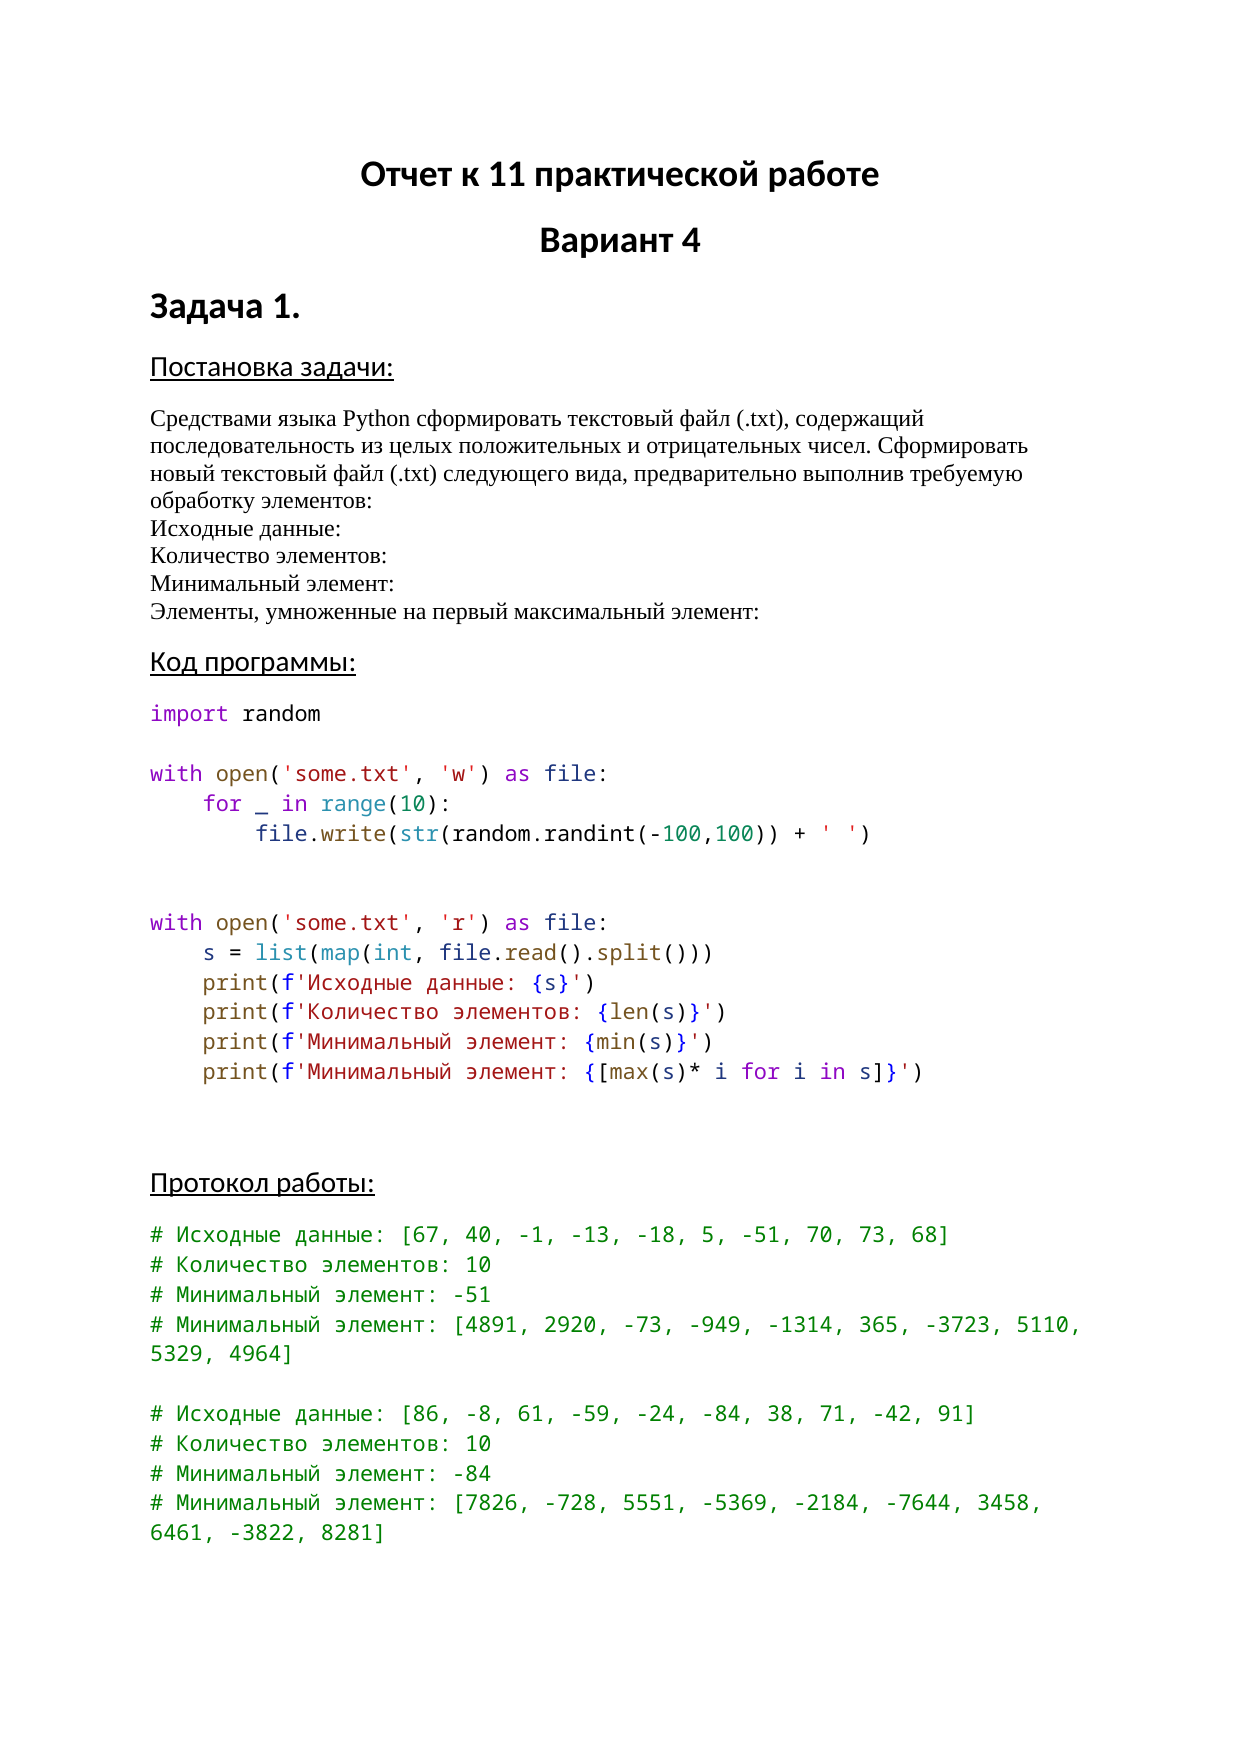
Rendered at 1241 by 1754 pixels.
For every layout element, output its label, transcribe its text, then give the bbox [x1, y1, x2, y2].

text Средствами языка Python сформировать текстовый файл (.txt), содержащий последовательность из целых положительных и отрицательных чисел. Сформировать новый текстовый файл (.txt) следующего вида, предварительно выполнив требуемую обработку элементов: [150, 403, 1090, 514]
text print(f'Минимальный элемент: {[max(s)* i for i in s]}') [150, 1056, 1090, 1086]
text Задача 1. [150, 282, 1090, 328]
text # Минимальный элемент: [4891, 2920, -73, -949, -1314, 365, -3723, 5110, 5329, 4964] [150, 1309, 1090, 1368]
text for _ in range(10): [150, 788, 1090, 817]
text Отчет к 11 практической работе [150, 150, 1090, 196]
text # Минимальный элемент: -51 [150, 1279, 1090, 1309]
text print(f'Исходные данные: {s}') [150, 966, 1090, 996]
text Код программы: [150, 643, 1090, 679]
text Количество элементов: [150, 542, 1090, 569]
text import random [150, 698, 1090, 728]
text print(f'Количество элементов: {len(s)}') [150, 996, 1090, 1026]
text print(f'Минимальный элемент: {min(s)}') [150, 1026, 1090, 1056]
text with open('some.txt', 'r') as file: [150, 907, 1090, 937]
text Постановка задачи: [150, 348, 1090, 384]
text # Количество элементов: 10 [150, 1428, 1090, 1458]
text Исходные данные: [150, 514, 1090, 542]
text # Исходные данные: [86, -8, 61, -59, -24, -84, 38, 71, -42, 91] [150, 1398, 1090, 1428]
text s = list(map(int, file.read().split())) [150, 937, 1090, 966]
text # Количество элементов: 10 [150, 1249, 1090, 1279]
text # Минимальный элемент: -84 [150, 1458, 1090, 1487]
text # Исходные данные: [67, 40, -1, -13, -18, 5, -51, 70, 73, 68] [150, 1219, 1090, 1249]
text # Минимальный элемент: [7826, -728, 5551, -5369, -2184, -7644, 3458, 6461, -3822, 8281] [150, 1487, 1090, 1547]
text with open('some.txt', 'w') as file: [150, 758, 1090, 788]
text file.write(str(random.randint(-100,100)) + ' ') [150, 817, 1090, 847]
text Элементы, умноженные на первый максимальный элемент: [150, 597, 1090, 624]
text Протокол работы: [150, 1164, 1090, 1200]
text Минимальный элемент: [150, 569, 1090, 597]
text Вариант 4 [150, 216, 1090, 262]
